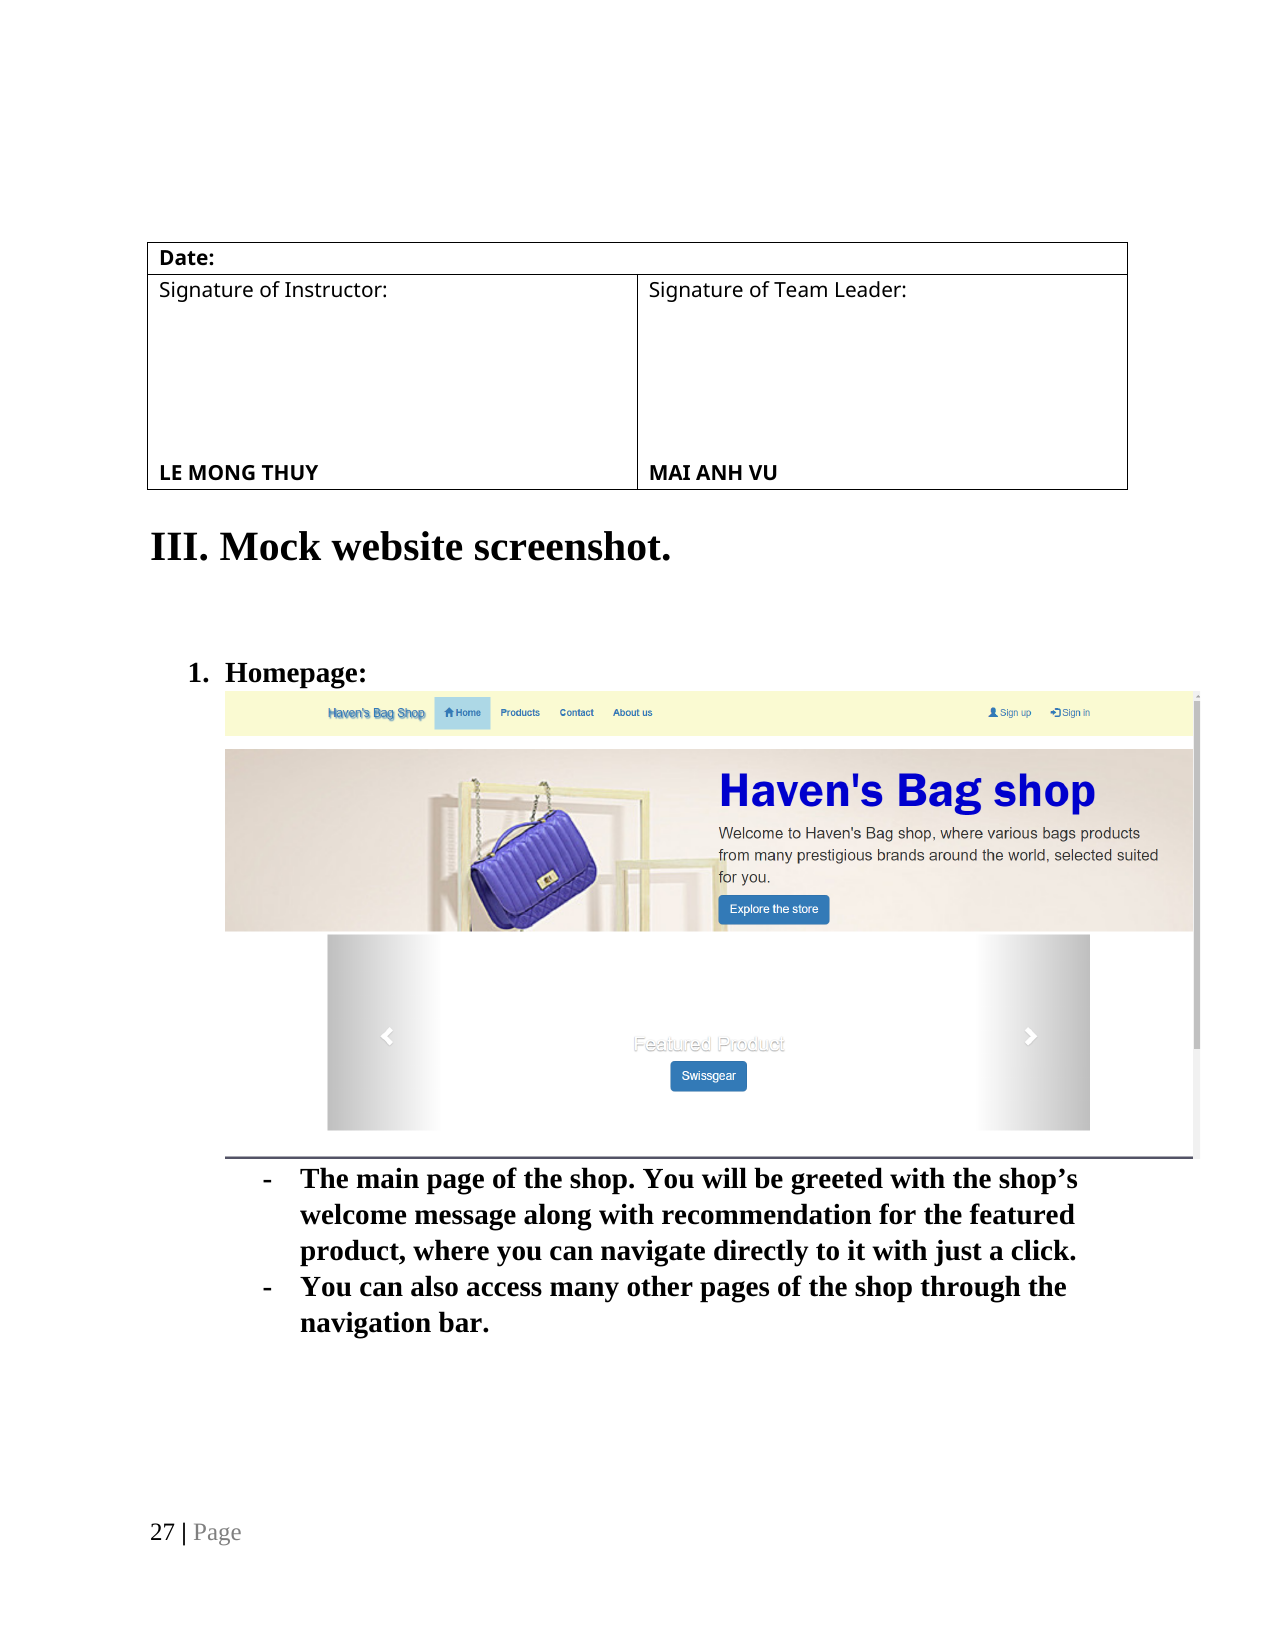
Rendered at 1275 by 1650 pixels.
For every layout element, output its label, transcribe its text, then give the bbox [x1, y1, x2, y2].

list The main page of the shop. You will be greeted with the shop’s welcome message along with recommendation for the featured product, where you can navigate directly to it with just a click. [262, 1161, 1125, 1267]
list You can also access many other pages of the shop through the navigation bar. [262, 1269, 1125, 1339]
list Homepage: [187, 656, 1125, 689]
table_cell Signature of Team Leader: MAI ANH VU [638, 275, 1127, 489]
table_header Date: [148, 243, 1127, 274]
table_cell Signature of Instructor: LE MONG THUY [148, 275, 637, 489]
text III. Mock website screenshot. [150, 521, 1125, 569]
picture [225, 691, 1200, 1159]
